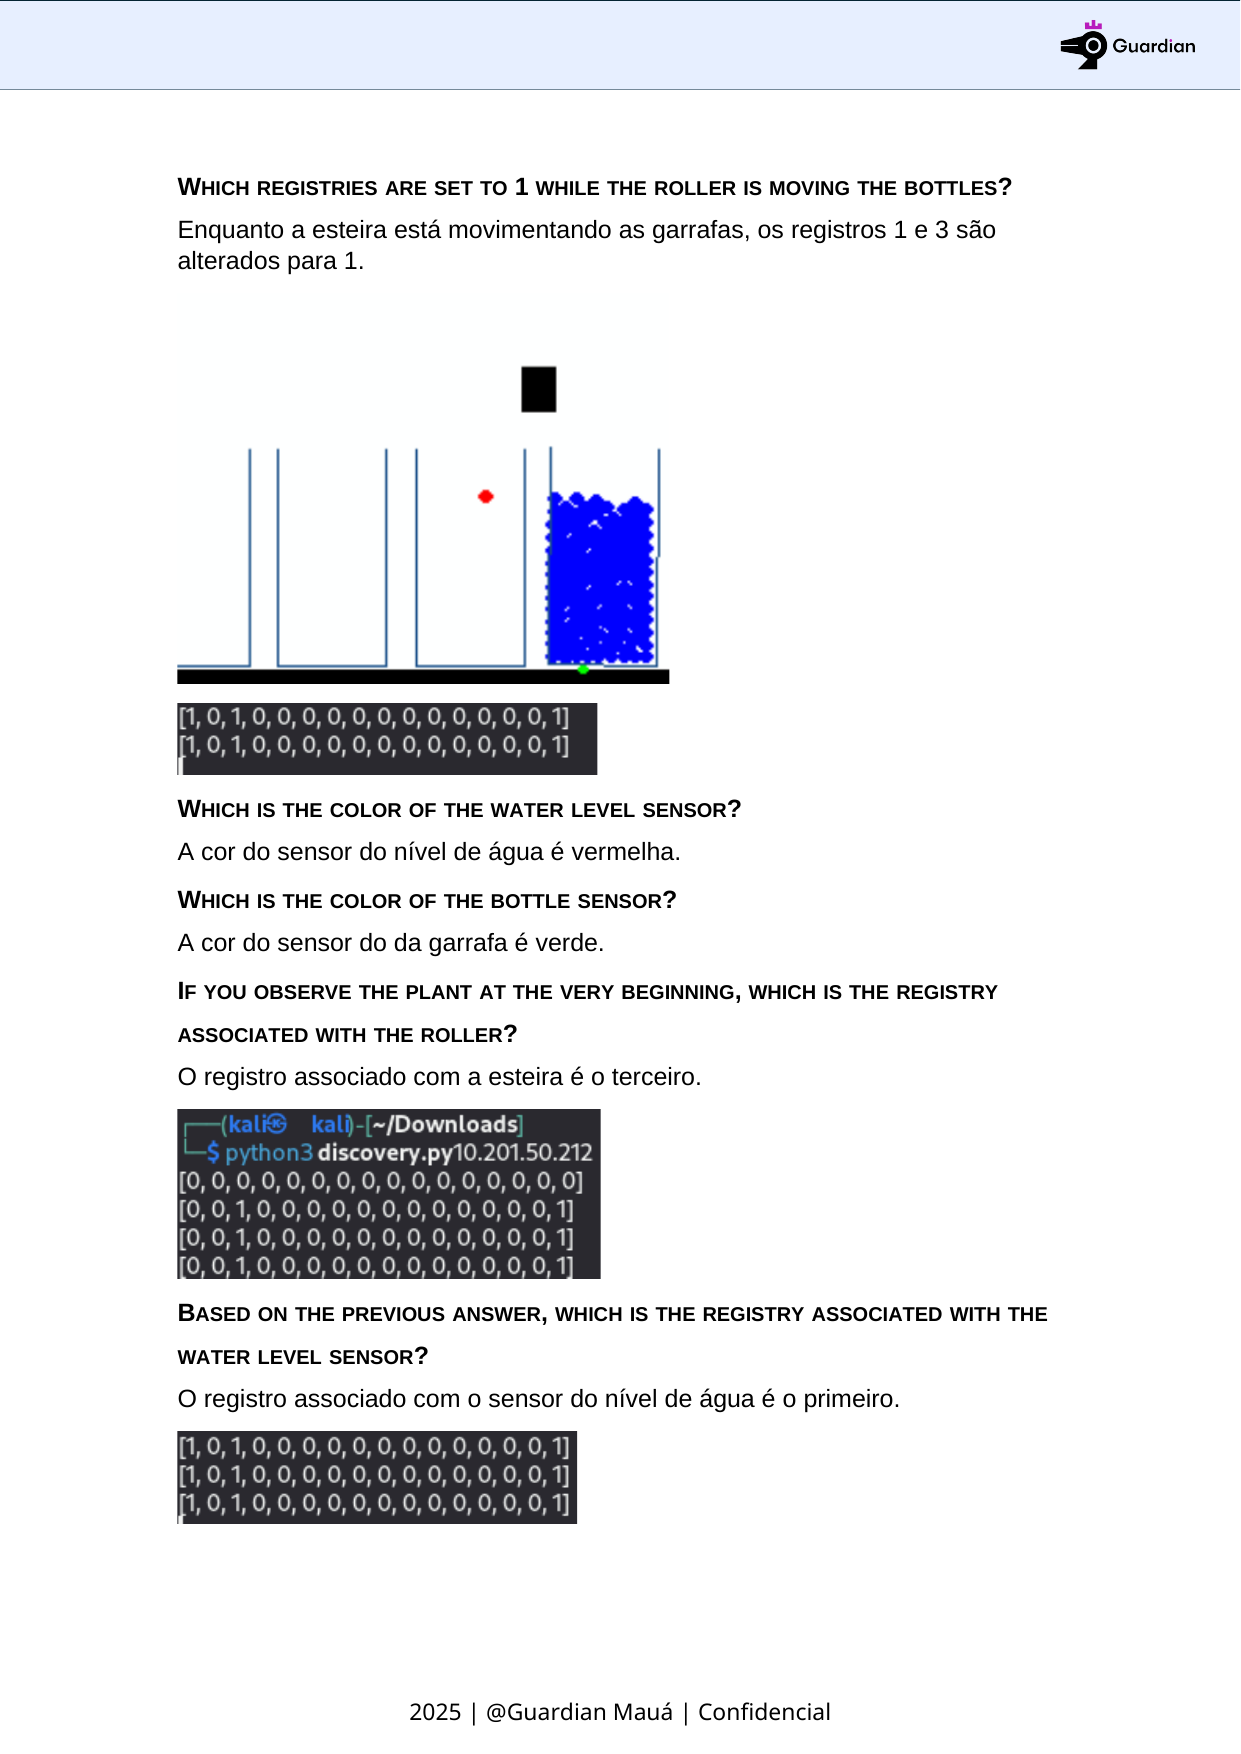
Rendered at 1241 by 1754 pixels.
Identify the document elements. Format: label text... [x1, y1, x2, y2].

picture [177, 703, 598, 775]
text A cor do sensor do da garrafa é verde. [177, 928, 1063, 957]
text O registro associado com a esteira é o terceiro. [177, 1062, 1063, 1091]
picture [0, 2, 1241, 90]
text A cor do sensor do nível de água é vermelha. [177, 837, 1063, 866]
text Enquanto a esteira está movimentando as garrafas, os registros 1 e 3 são alterados para 1. [177, 214, 1063, 274]
subtitle If you observe the plant at the very beginning, which is the registry associated with the roller? [177, 976, 1063, 1048]
subtitle Based on the previous answer, which is the registry associated with the water level sensor? [177, 1298, 1063, 1369]
subtitle Which is the color of the water level sensor? [177, 794, 1063, 823]
subtitle Which registries are set to 1 while the roller is moving the bottles? [177, 171, 1063, 200]
picture [177, 293, 670, 684]
picture [177, 1109, 601, 1279]
subtitle Which is the color of the bottle sensor? [177, 885, 1063, 914]
picture [177, 1431, 578, 1524]
text O registro associado com o sensor do nível de água é o primeiro. [177, 1384, 1063, 1413]
